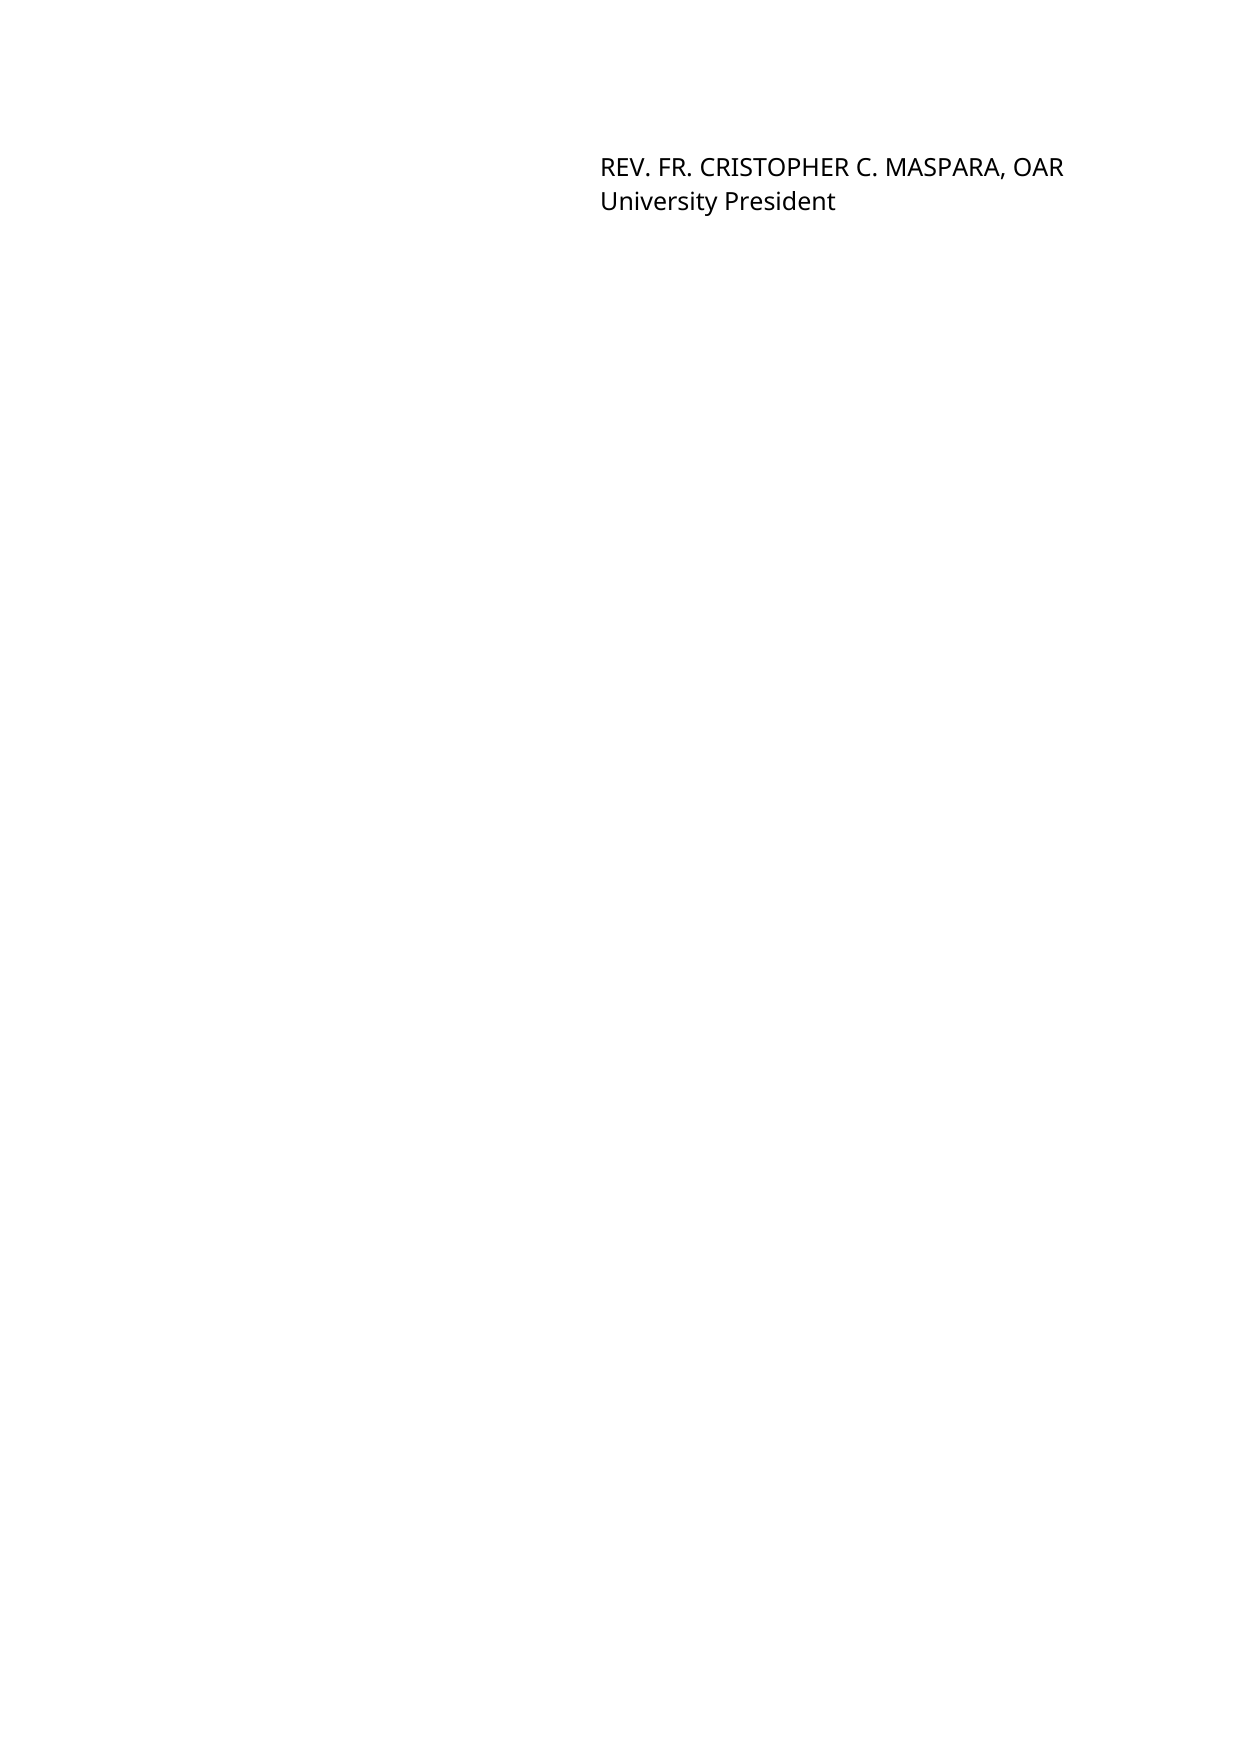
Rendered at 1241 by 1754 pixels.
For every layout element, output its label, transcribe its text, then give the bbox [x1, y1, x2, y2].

list REV. FR. CRISTOPHER C. MASPARA, OAR [225, 150, 1090, 184]
list University President [225, 184, 1090, 218]
